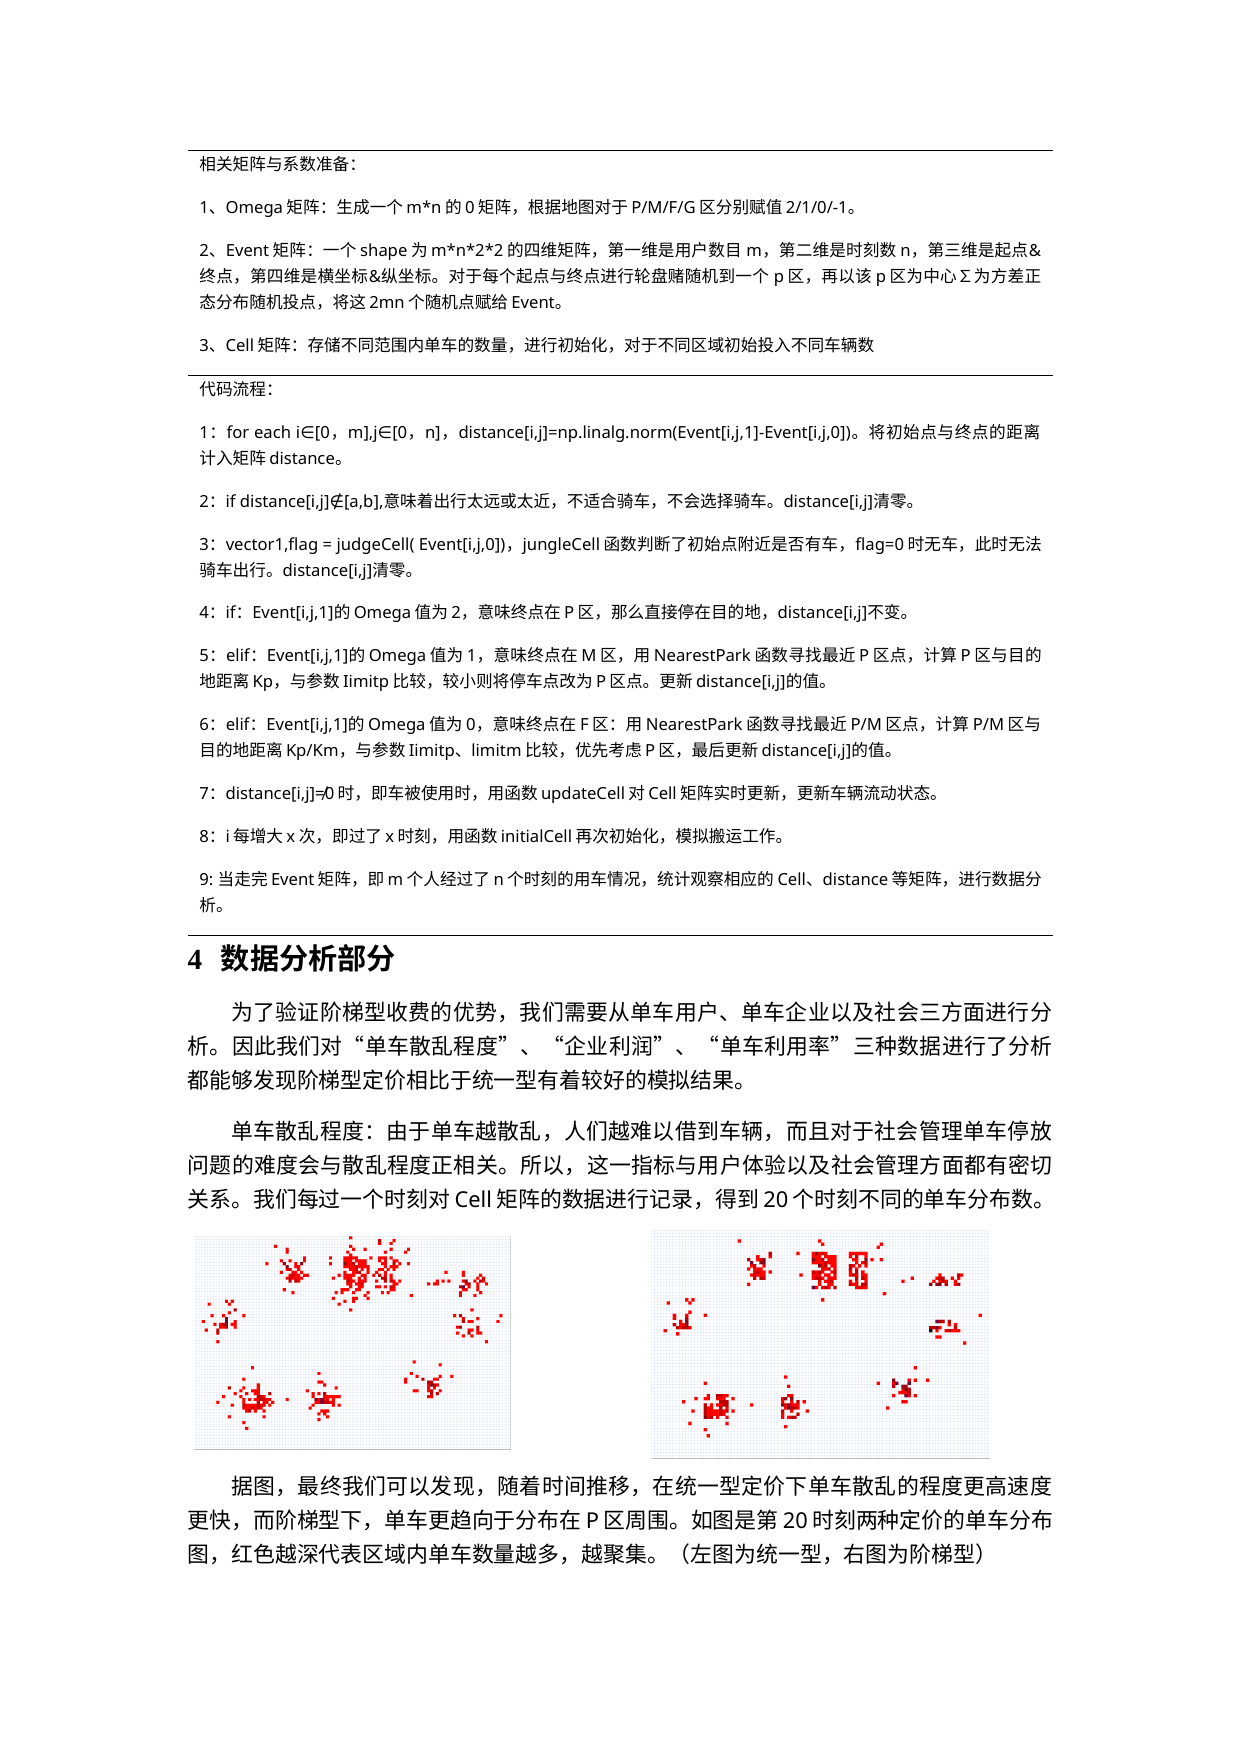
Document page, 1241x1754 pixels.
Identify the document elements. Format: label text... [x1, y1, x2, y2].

picture [193, 1236, 511, 1450]
text 单车散乱程度：由于单车越散乱，人们越难以借到车辆，而且对于社会管理单车停放问题的难度会与散乱程度正相关。所以，这一指标与用户体验以及社会管理方面都有密切关系。我们每过一个时刻对Cell矩阵的数据进行记录，得到20个时刻不同的单车分布数。 [187, 1114, 1053, 1214]
table_cell 代码流程： 1：for each i∈[0，m],j∈[0，n]，distance[i,j]=np.linalg.norm(Event[i,j,1]-Event[i,j,0])。将初始点与终点的距离计入矩阵distance。 2：if distance[i,j]∉[a,b],意味着出行太远或太近，不适合骑车，不会选择骑车。distance[i,j]清零。 3：vector1,flag = judgeCell( Event[i,j,0])，jungleCell函数判断了初始点附近是否有车，flag=0时无车，此时无法骑车出行。distance[i,j]清零。 4：if：Event[i,j,1]的Omega值为2，意味终点在P区，那么直接停在目的地，distance[i,j]不变。 5：elif：Event[i,j,1]的Omega值为1，意味终点在M区，用NearestPark函数寻找最近P区点，计算P区与目的地距离Kp，与参数Iimitp比较，较小则将停车点改为P区点。更新distance[i,j]的值。 6：elif：Event[i,j,1]的Omega值为0，意味终点在F区：用NearestPark函数寻找最近P/M区点，计算P/M区与目的地距离Kp/Km，与参数Iimitp、limitm比较，优先考虑P区，最后更新distance[i,j]的值。 7：distance[i,j]≠0时，即车被使用时，用函数updateCell对Cell矩阵实时更新，更新车辆流动状态。 8：i每增大x次，即过了x时刻，用函数initialCell再次初始化，模拟搬运工作。 9: 当走完Event矩阵，即m个人经过了n个时刻的用车情况，统计观察相应的Cell、distance等矩阵，进行数据分析。 [188, 376, 1053, 935]
picture [651, 1230, 990, 1459]
text 为了验证阶梯型收费的优势，我们需要从单车用户、单车企业以及社会三方面进行分析。因此我们对“单车散乱程度”、“企业利润”、“单车利用率”三种数据进行了分析，都能够发现阶梯型定价相比于统一型有着较好的模拟结果。 [187, 995, 1053, 1095]
subtitle 数据分析部分 [187, 936, 1053, 978]
table_header 相关矩阵与系数准备： 1、Omega矩阵：生成一个m*n的0矩阵，根据地图对于P/M/F/G区分别赋值2/1/0/-1。 2、Event矩阵：一个shape为m*n*2*2的四维矩阵，第一维是用户数目m，第二维是时刻数n，第三维是起点&终点，第四维是横坐标&纵坐标。对于每个起点与终点进行轮盘赌随机到一个p区，再以该p区为中心∑为方差正态分布随机投点，将这2mn个随机点赋给Event。 3、Cell矩阵：存储不同范围内单车的数量，进行初始化，对于不同区域初始投入不同车辆数 [188, 151, 1053, 375]
